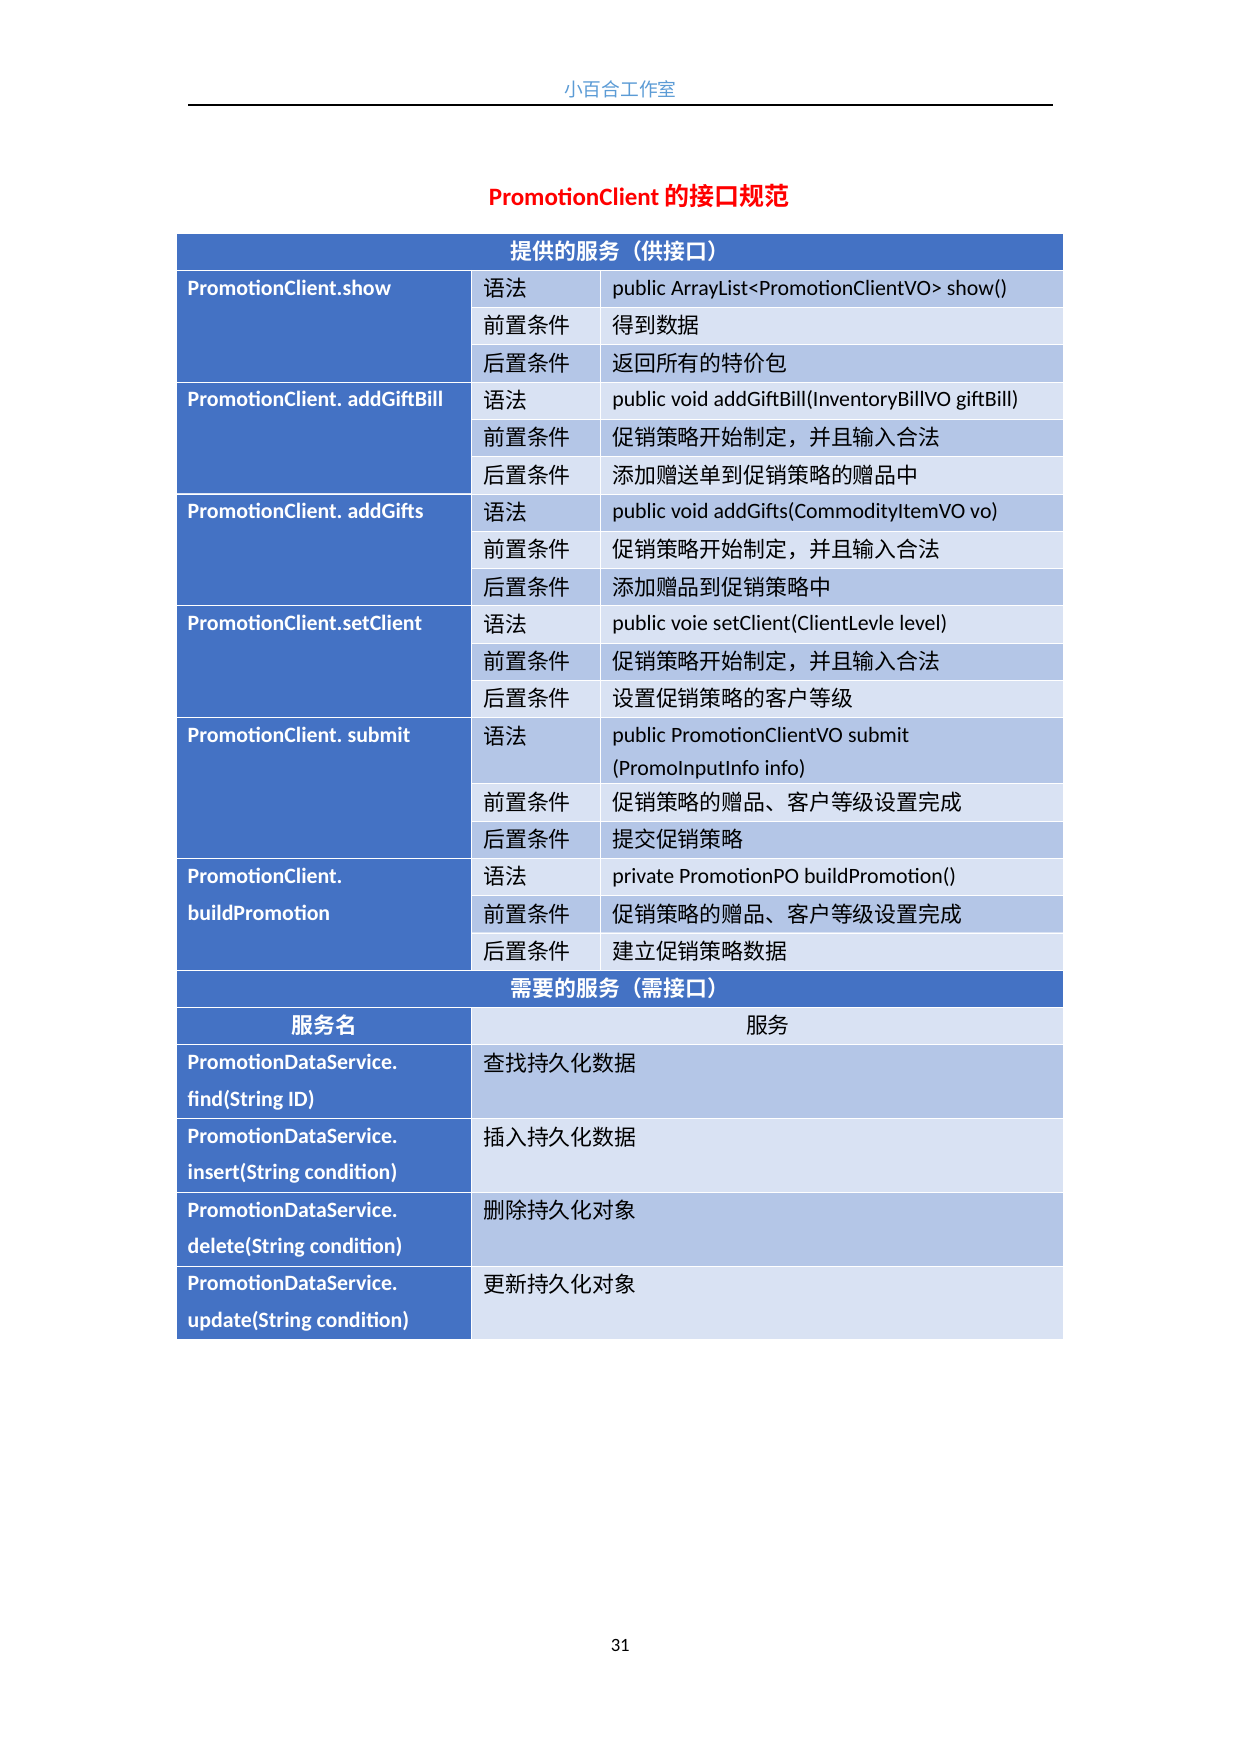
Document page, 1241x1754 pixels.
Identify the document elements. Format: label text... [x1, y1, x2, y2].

table_cell public void addGiftBill(InventoryBillVO giftBill) [601, 383, 1063, 419]
table_cell 删除持久化对象 [472, 1193, 1063, 1266]
table_cell PromotionClient. submit [177, 718, 471, 858]
table_cell PromotionClient. buildPromotion [177, 859, 471, 970]
table_cell 后置条件 [472, 934, 600, 970]
table_cell 后置条件 [472, 822, 600, 858]
table_cell 后置条件 [472, 681, 600, 717]
table_cell 添加赠品到促销策略中 [601, 569, 1063, 605]
table_cell public ArrayList<PromotionClientVO> show() [601, 271, 1063, 307]
table_cell 前置条件 [472, 644, 600, 680]
table_cell public voie setClient(ClientLevle level) [601, 606, 1063, 643]
table_cell PromotionDataService. insert(String condition) [177, 1119, 471, 1192]
table_cell 服务名 [177, 1008, 471, 1044]
table_cell 建立促销策略数据 [601, 934, 1063, 970]
table_cell public void addGifts(CommodityItemVO vo) [601, 495, 1063, 531]
table_cell PromotionClient. addGifts [177, 495, 471, 605]
table_cell 查找持久化数据 [472, 1045, 1063, 1118]
table_cell 促销策略的赠品、客户等级设置完成 [601, 784, 1063, 821]
table_cell public PromotionClientVO submit (PromoInputInfo info) [601, 718, 1063, 783]
table_cell PromotionDataService. find(String ID) [177, 1045, 471, 1118]
table_cell PromotionDataService. update(String condition) [177, 1267, 471, 1339]
table_cell 促销策略开始制定，并且输入合法 [601, 644, 1063, 680]
table_cell 前置条件 [472, 784, 600, 821]
table_cell 语法 [472, 718, 600, 783]
table_cell 设置促销策略的客户等级 [601, 681, 1063, 717]
table_cell 后置条件 [472, 569, 600, 605]
table_cell private PromotionPO buildPromotion() [601, 859, 1063, 895]
table_cell 语法 [472, 606, 600, 643]
table_cell 语法 [472, 383, 600, 419]
table_cell PromotionClient.show [177, 271, 471, 382]
table_cell 前置条件 [472, 532, 600, 568]
table_cell 促销策略开始制定，并且输入合法 [601, 420, 1063, 456]
table_header 提供的服务（供接口） [177, 234, 1063, 270]
table_cell PromotionDataService. delete(String condition) [177, 1193, 471, 1266]
table_cell 前置条件 [472, 896, 600, 932]
table_cell 提交促销策略 [601, 822, 1063, 858]
table_cell 语法 [472, 271, 600, 307]
table_cell 前置条件 [472, 308, 600, 344]
table_cell 前置条件 [472, 420, 600, 456]
table_cell 促销策略开始制定，并且输入合法 [601, 532, 1063, 568]
table_cell 后置条件 [472, 345, 600, 382]
table_cell 返回所有的特价包 [601, 345, 1063, 382]
table_cell 语法 [472, 859, 600, 895]
table_cell 语法 [472, 495, 600, 531]
table_cell 插入持久化数据 [472, 1119, 1063, 1192]
table_cell 添加赠送单到促销策略的赠品中 [601, 457, 1063, 493]
table_cell 得到数据 [601, 308, 1063, 344]
text PromotionClient的接口规范 [225, 162, 1053, 227]
table_cell 需要的服务（需接口） [177, 971, 1063, 1007]
table_cell 促销策略的赠品、客户等级设置完成 [601, 896, 1063, 932]
table_cell 更新持久化对象 [472, 1267, 1063, 1339]
table_cell PromotionClient.setClient [177, 606, 471, 717]
table_cell 后置条件 [472, 457, 600, 493]
table_cell PromotionClient. addGiftBill [177, 383, 471, 493]
table_cell 服务 [472, 1008, 1063, 1044]
